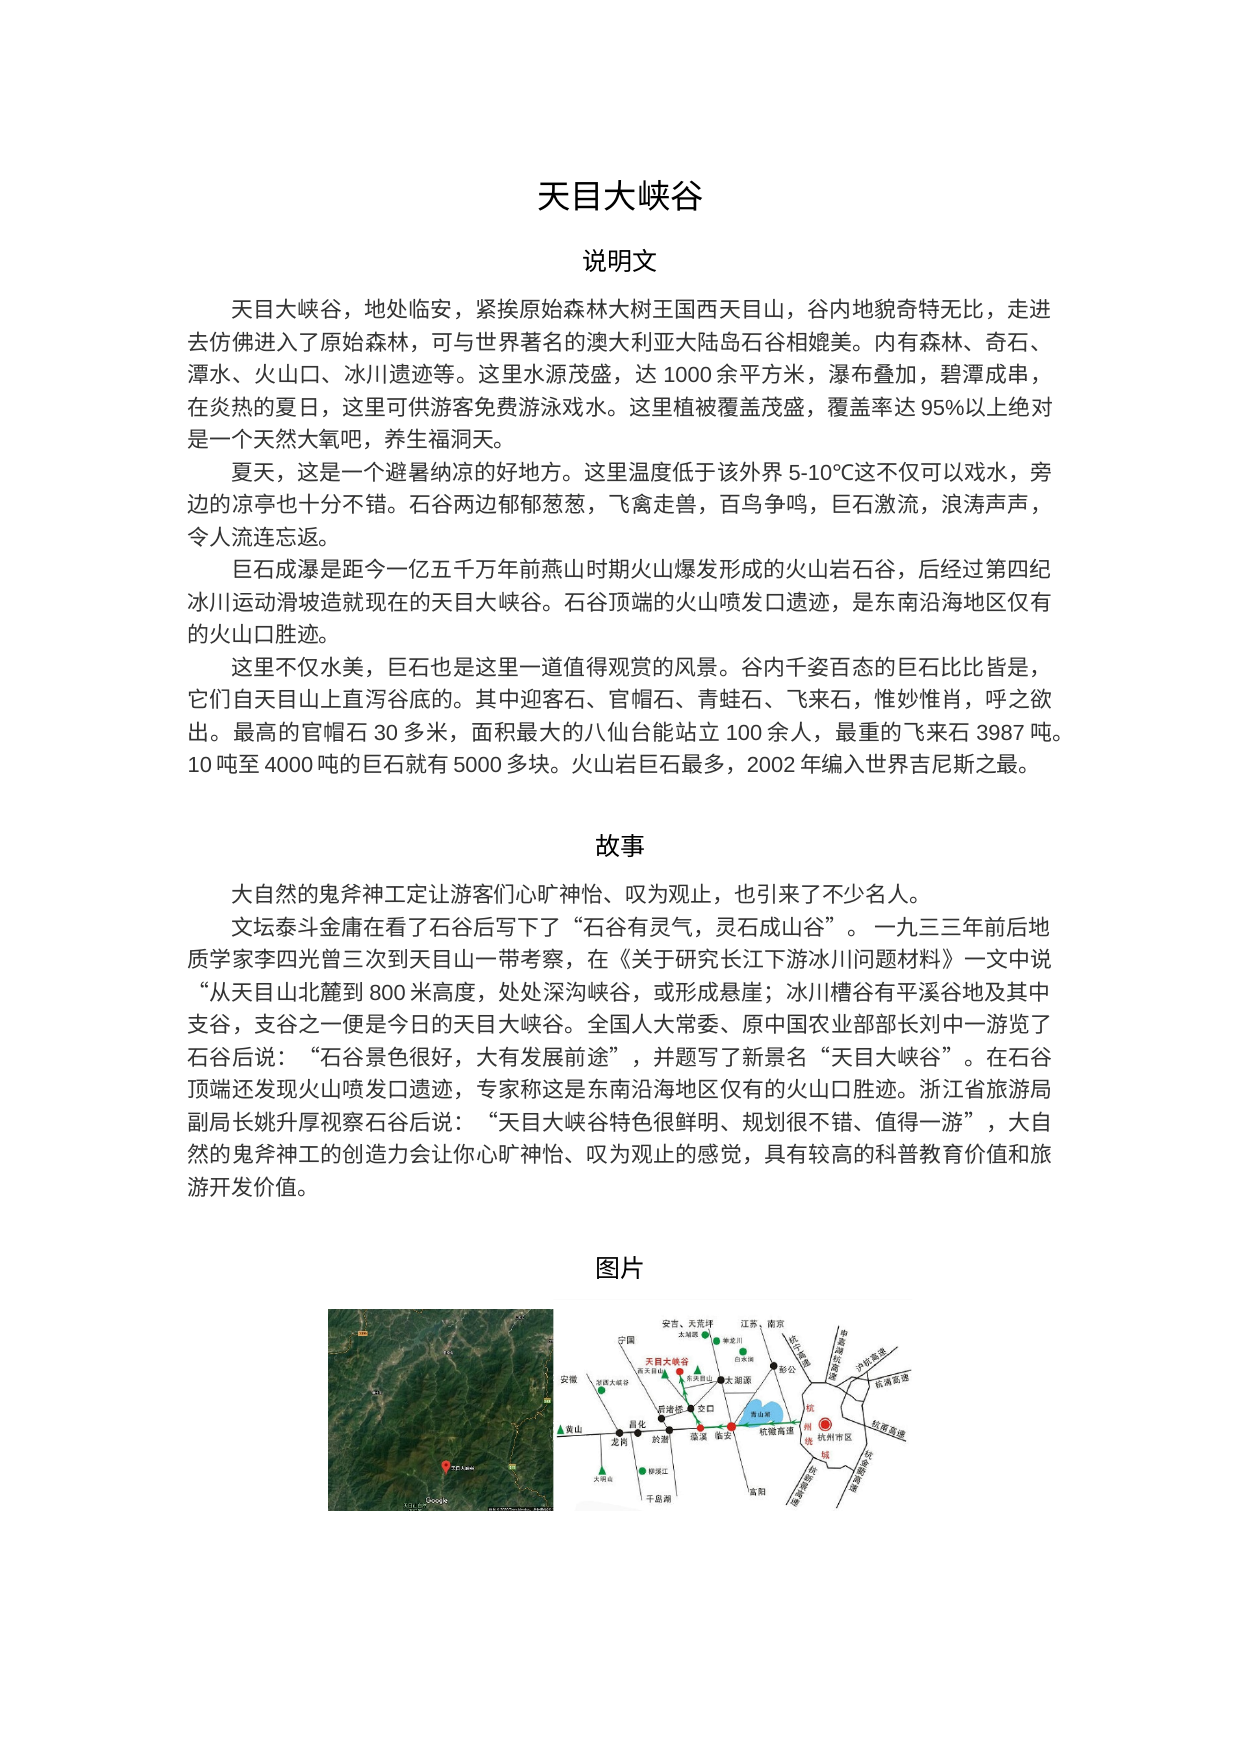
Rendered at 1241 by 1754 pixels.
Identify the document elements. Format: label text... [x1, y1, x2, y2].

text 文坛泰斗金庸在看了石谷后写下了“石谷有灵气，灵石成山谷”。 一九三三年前后地质学家李四光曾三次到天目山一带考察，在《关于研究长江下游冰川问题材料》一文中说：“从天目山北麓到800米高度，处处深沟峡谷，或形成悬崖；冰川槽谷有平溪谷地及其中支谷，支谷之一便是今日的天目大峡谷。全国人大常委、原中国农业部部长刘中一游览了石谷后说：“石谷景色很好，大有发展前途”，并题写了新景名“天目大峡谷”。在石谷顶端还发现火山喷发口遗迹，专家称这是东南沿海地区仅有的火山口胜迹。浙江省旅游局副局长姚升厚视察石谷后说：“天目大峡谷特色很鲜明、规划很不错、值得一游”，大自然的鬼斧神工的创造力会让你心旷神怡、叹为观止的感觉，具有较高的科普教育价值和旅游开发价值。 [187, 909, 1053, 1202]
text 天目大峡谷 [187, 162, 1053, 227]
text 这里不仅水美，巨石也是这里一道值得观赏的风景。谷内千姿百态的巨石比比皆是，它们自天目山上直泻谷底的。其中迎客石、官帽石、青蛙石、飞来石，惟妙惟肖，呼之欲出。最高的官帽石30多米，面积最大的八仙台能站立100余人，最重的飞来石3987吨。10吨至4000吨的巨石就有5000多块。火山岩巨石最多，2002年编入世界吉尼斯之最。 [187, 649, 1053, 779]
text 天目大峡谷，地处临安，紧挨原始森林大树王国西天目山，谷内地貌奇特无比，走进去仿佛进入了原始森林，可与世界著名的澳大利亚大陆岛石谷相媲美。内有森林、奇石、潭水、火山口、冰川遗迹等。这里水源茂盛，达1000余平方米，瀑布叠加，碧潭成串，在炎热的夏日，这里可供游客免费游泳戏水。这里植被覆盖茂盛，覆盖率达95%以上绝对是一个天然大氧吧，养生福洞天。 [187, 292, 1053, 454]
text 说明文 [187, 227, 1053, 292]
text 故事 [187, 812, 1053, 877]
picture [328, 1299, 913, 1511]
text 夏天，这是一个避暑纳凉的好地方。这里温度低于该外界5-10℃这不仅可以戏水，旁边的凉亭也十分不错。石谷两边郁郁葱葱，飞禽走兽，百鸟争鸣，巨石激流，浪涛声声，令人流连忘返。 [187, 454, 1053, 552]
text 大自然的鬼斧神工定让游客们心旷神怡、叹为观止，也引来了不少名人。 [187, 877, 1053, 909]
text 图片 [187, 1234, 1053, 1299]
text 巨石成瀑是距今一亿五千万年前燕山时期火山爆发形成的火山岩石谷，后经过第四纪冰川运动滑坡造就现在的天目大峡谷。石谷顶端的火山喷发口遗迹，是东南沿海地区仅有的火山口胜迹。 [187, 552, 1053, 649]
